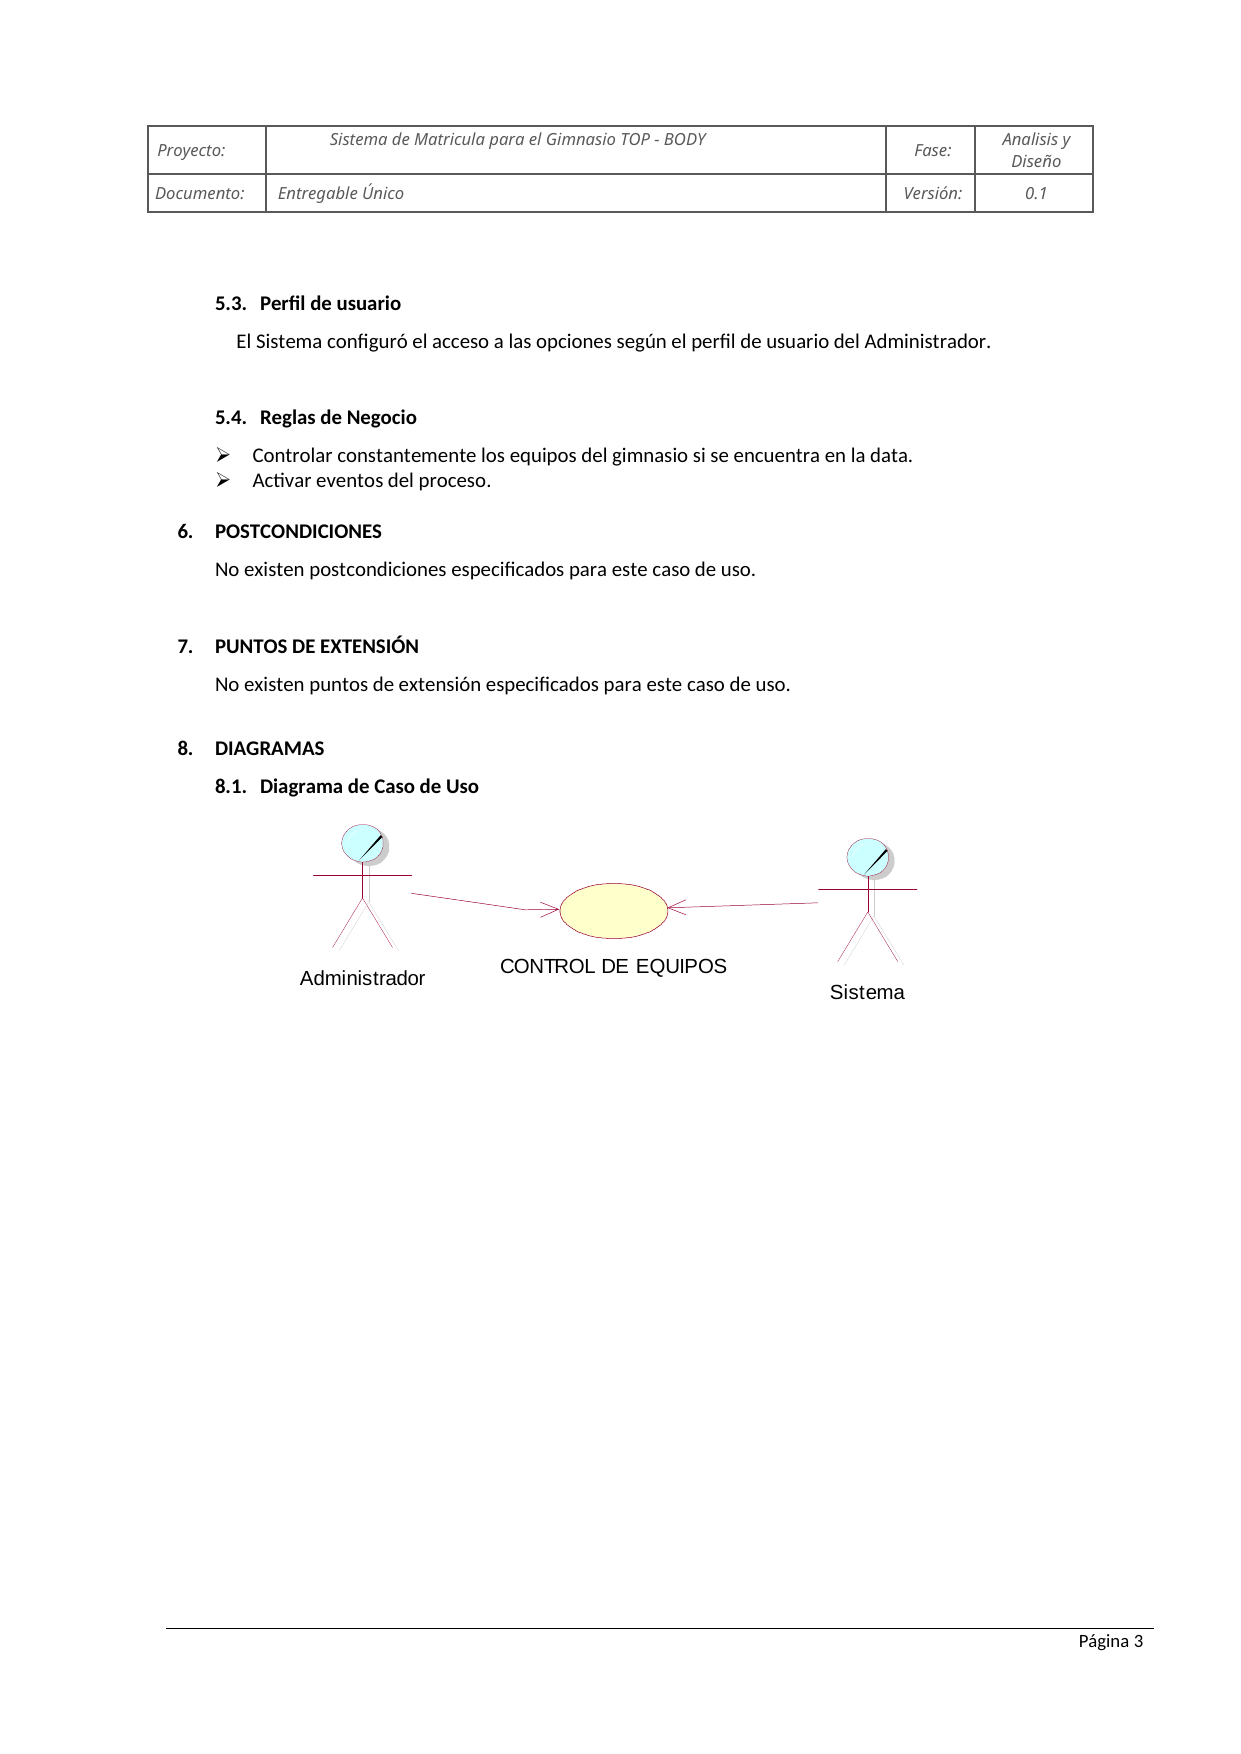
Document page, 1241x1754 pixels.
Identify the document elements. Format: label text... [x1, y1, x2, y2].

subtitle PUNTOS DE EXTENSIÓN [177, 633, 1092, 658]
text No existen puntos de extensión especificados para este caso de uso. [177, 671, 1092, 696]
subtitle POSTCONDICIONES [177, 518, 1092, 544]
subtitle Reglas de Negocio [215, 404, 1092, 429]
list DIAGRAMAS [177, 735, 1092, 760]
subtitle Perfil de usuario [215, 290, 1092, 315]
list Controlar constantemente los equipos del gimnasio si se encuentra en la data. [215, 442, 1092, 468]
list Activar eventos del proceso. [215, 468, 1092, 493]
text El Sistema configuró el acceso a las opciones según el perfil de usuario del Administrador. [236, 328, 1092, 353]
list No existen postcondiciones especificados para este caso de uso. [215, 557, 1092, 582]
subtitle Diagrama de Caso de Uso [215, 773, 1092, 798]
